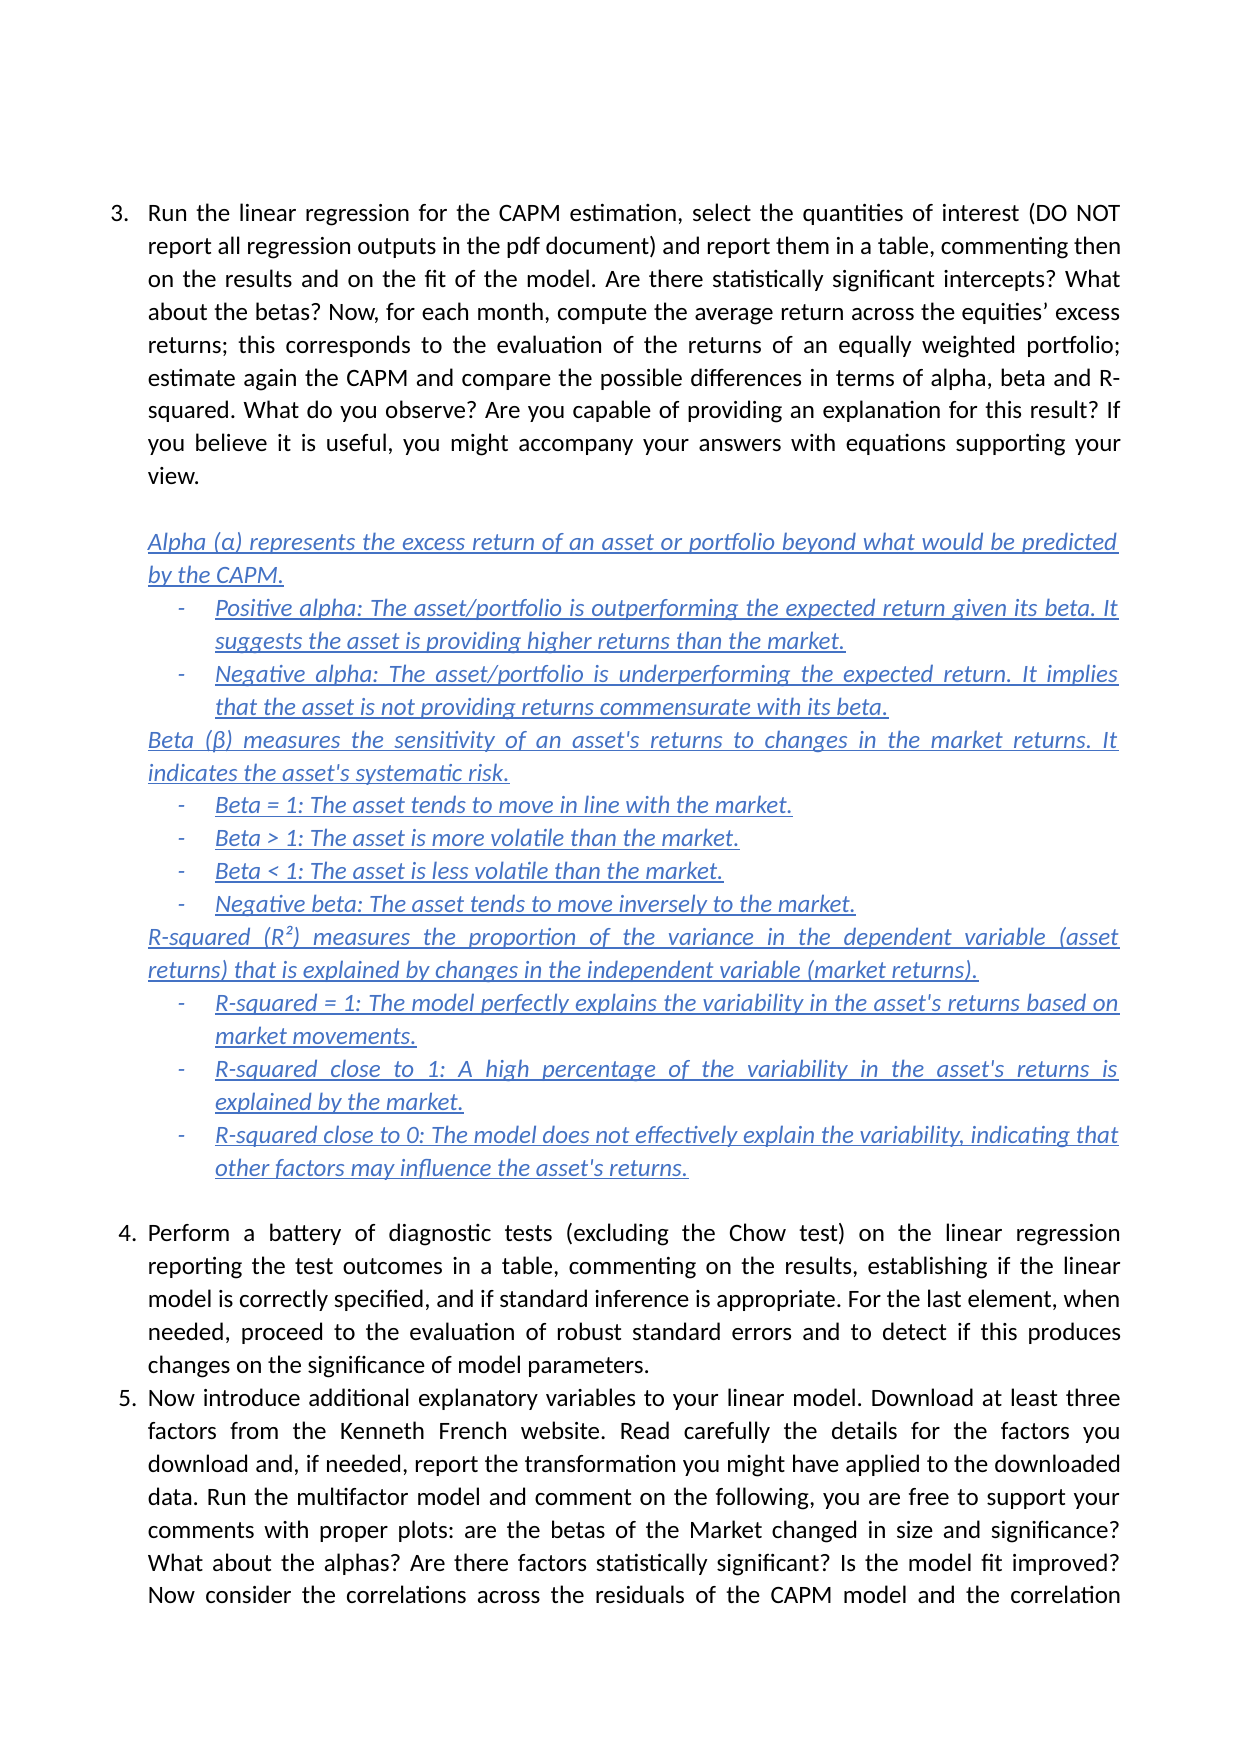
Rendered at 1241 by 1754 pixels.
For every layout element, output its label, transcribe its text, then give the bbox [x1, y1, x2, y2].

list Beta > 1: The asset is more volatile than the market. [177, 823, 1122, 853]
list Negative beta: The asset tends to move inversely to the market. [177, 888, 1122, 919]
list Beta = 1: The asset tends to move in line with the market. [177, 790, 1122, 820]
list Negative alpha: The asset/portfolio is underperforming the expected return. It implies that the asset is not providing returns commensurate with its beta. [177, 658, 1122, 721]
list Run the linear regression for the CAPM estimation, select the quantities of interest (DO NOT report all regression outputs in the pdf document) and report them in a table, commenting then on the results and on the fit of the model. Are there statistically significant intercepts? What about the betas? Now, for each month, compute the average return across the equities’ excess returns; this corresponds to the evaluation of the returns of an equally weighted portfolio; estimate again the CAPM and compare the possible differences in terms of alpha, beta and R-squared. What do you observe? Are you capable of providing an explanation for this result? If you believe it is useful, you might accompany your answers with equations supporting your view. [110, 197, 1122, 491]
list R-squared close to 0: The model does not effectively explain the variability, indicating that other factors may influence the asset's returns. [177, 1119, 1122, 1182]
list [118, 1382, 1122, 1610]
list Beta < 1: The asset is less volatile than the market. [177, 856, 1122, 886]
list R-squared close to 1: A high percentage of the variability in the asset's returns is explained by the market. [177, 1053, 1122, 1116]
list Beta (β) measures the sensitivity of an asset's returns to changes in the market returns. It indicates the asset's systematic risk. [148, 724, 1122, 787]
list Alpha (α) represents the excess return of an asset or portfolio beyond what would be predicted by the CAPM. [148, 526, 1122, 590]
list Perform a battery of diagnostic tests (excluding the Chow test) on the linear regression reporting the test outcomes in a table, commenting on the results, establishing if the linear model is correctly specified, and if standard inference is appropriate. For the last element, when needed, proceed to the evaluation of robust standard errors and to detect if this produces changes on the significance of model parameters. [118, 1218, 1122, 1380]
list Positive alpha: The asset/portfolio is outperforming the expected return given its beta. It suggests the asset is providing higher returns than the market. [177, 592, 1122, 656]
list R-squared = 1: The model perfectly explains the variability in the asset's returns based on market movements. [177, 987, 1122, 1051]
list R-squared (R²) measures the proportion of the variance in the dependent variable (asset returns) that is explained by changes in the independent variable (market returns). [148, 921, 1122, 985]
